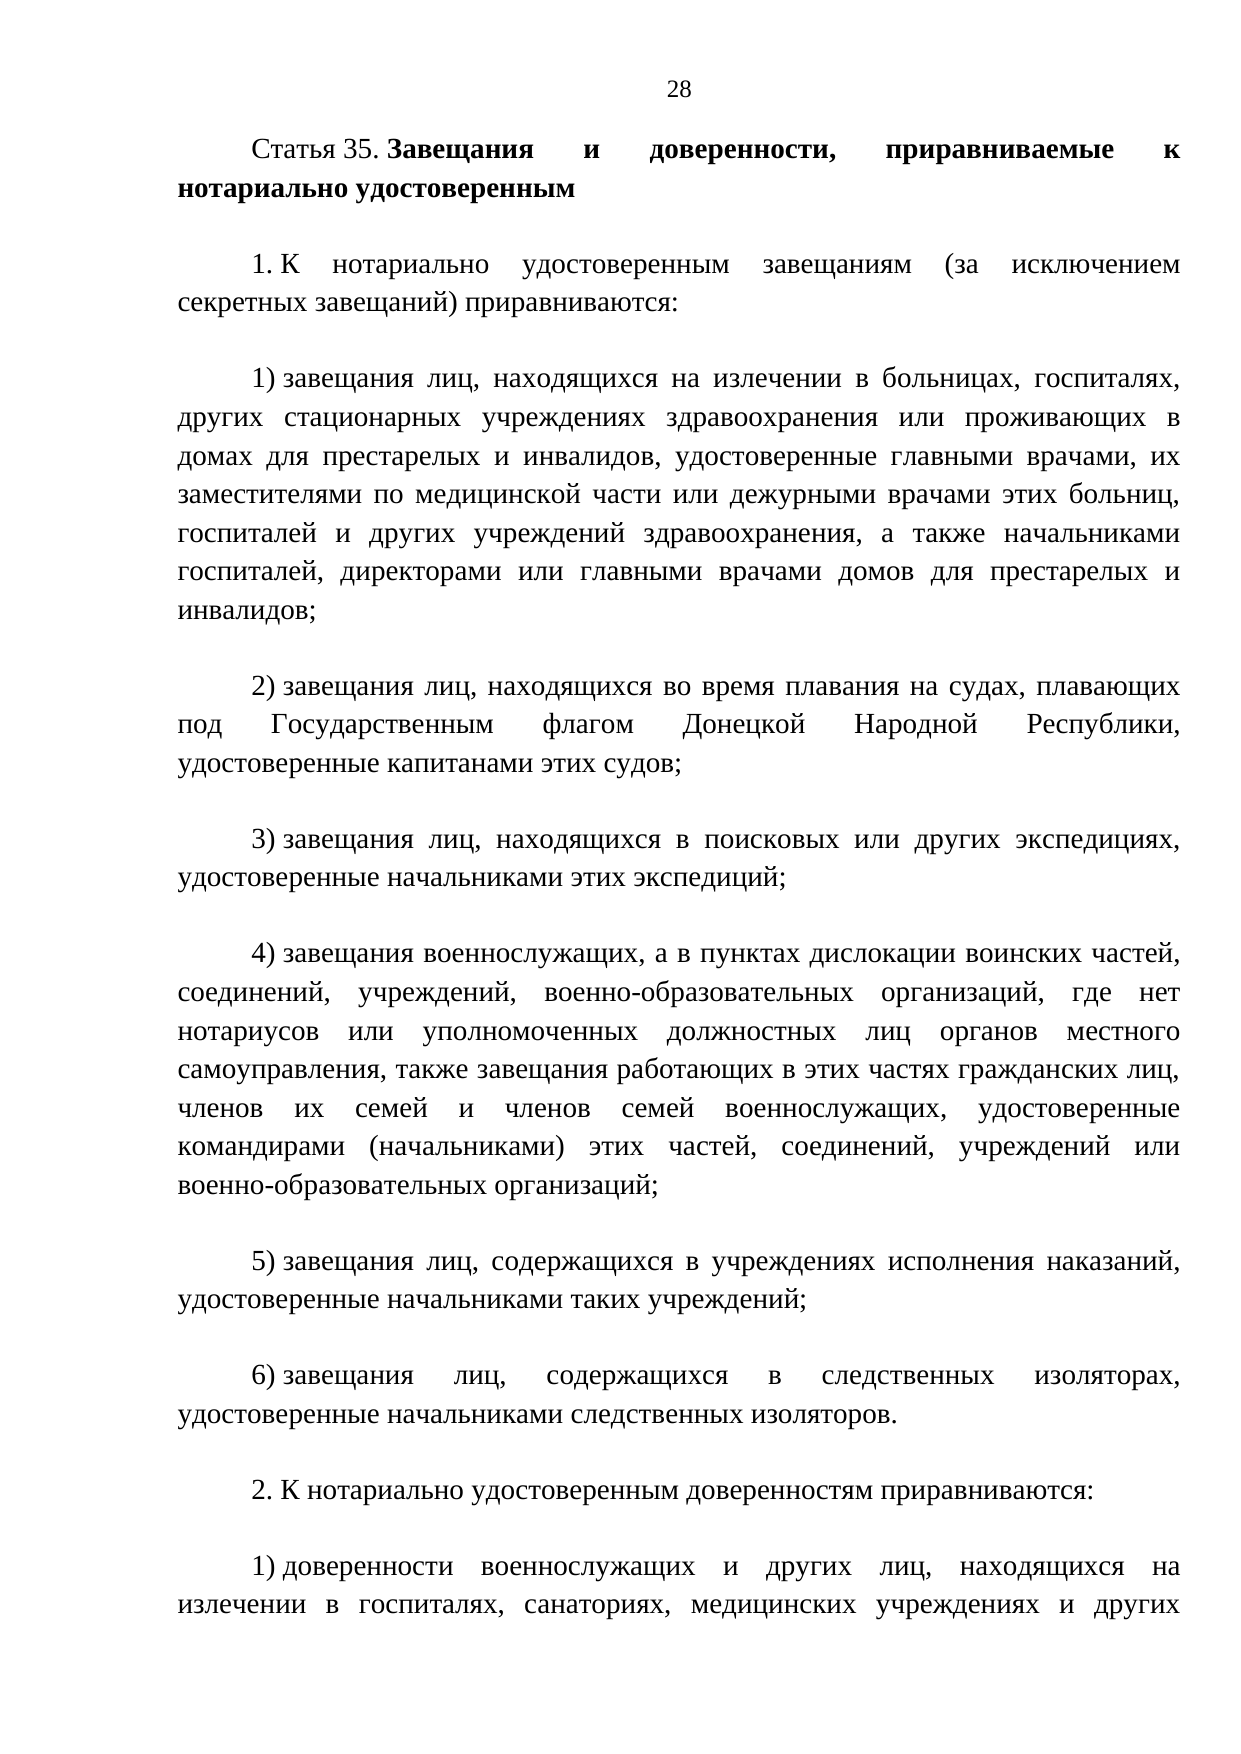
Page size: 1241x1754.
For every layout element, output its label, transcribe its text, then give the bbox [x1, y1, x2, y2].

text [177, 1548, 1181, 1620]
text 3) завещания лиц, находящихся в поисковых или других экспедициях, удостоверенные начальниками этих экспедиций; [177, 821, 1181, 893]
text Статья 35. Завещания и доверенности, приравниваемые к нотариально удостоверенным [177, 131, 1181, 203]
text 1. К нотариально удостоверенным завещаниям (за исключением секретных завещаний) приравниваются: [177, 246, 1181, 318]
text 1) завещания лиц, находящихся на излечении в больницах, госпиталях, других стационарных учреждениях здравоохранения или проживающих в домах для престарелых и инвалидов, удостоверенные главными врачами, их заместителями по медицинской части или дежурными врачами этих больниц, госпиталей и других учреждений здравоохранения, а также начальниками госпиталей, директорами или главными врачами домов для престарелых и инвалидов; [177, 361, 1181, 625]
text 5) завещания лиц, содержащихся в учреждениях исполнения наказаний, удостоверенные начальниками таких учреждений; [177, 1243, 1181, 1315]
text 2. К нотариально удостоверенным доверенностям приравниваются: [177, 1472, 1181, 1506]
text 4) завещания военнослужащих, а в пунктах дислокации воинских частей, соединений, учреждений, военно-образовательных организаций, где нет нотариусов или уполномоченных должностных лиц органов местного самоуправления, также завещания работающих в этих частях гражданских лиц, членов их семей и членов семей военнослужащих, удостоверенные командирами (начальниками) этих частей, соединений, учреждений или военно-образовательных организаций; [177, 936, 1181, 1200]
text 6) завещания лиц, содержащихся в следственных изоляторах, удостоверенные начальниками следственных изоляторов. [177, 1357, 1181, 1429]
text 2) завещания лиц, находящихся во время плавания на судах, плавающих под Государственным флагом Донецкой Народной Республики, удостоверенные капитанами этих судов; [177, 668, 1181, 778]
